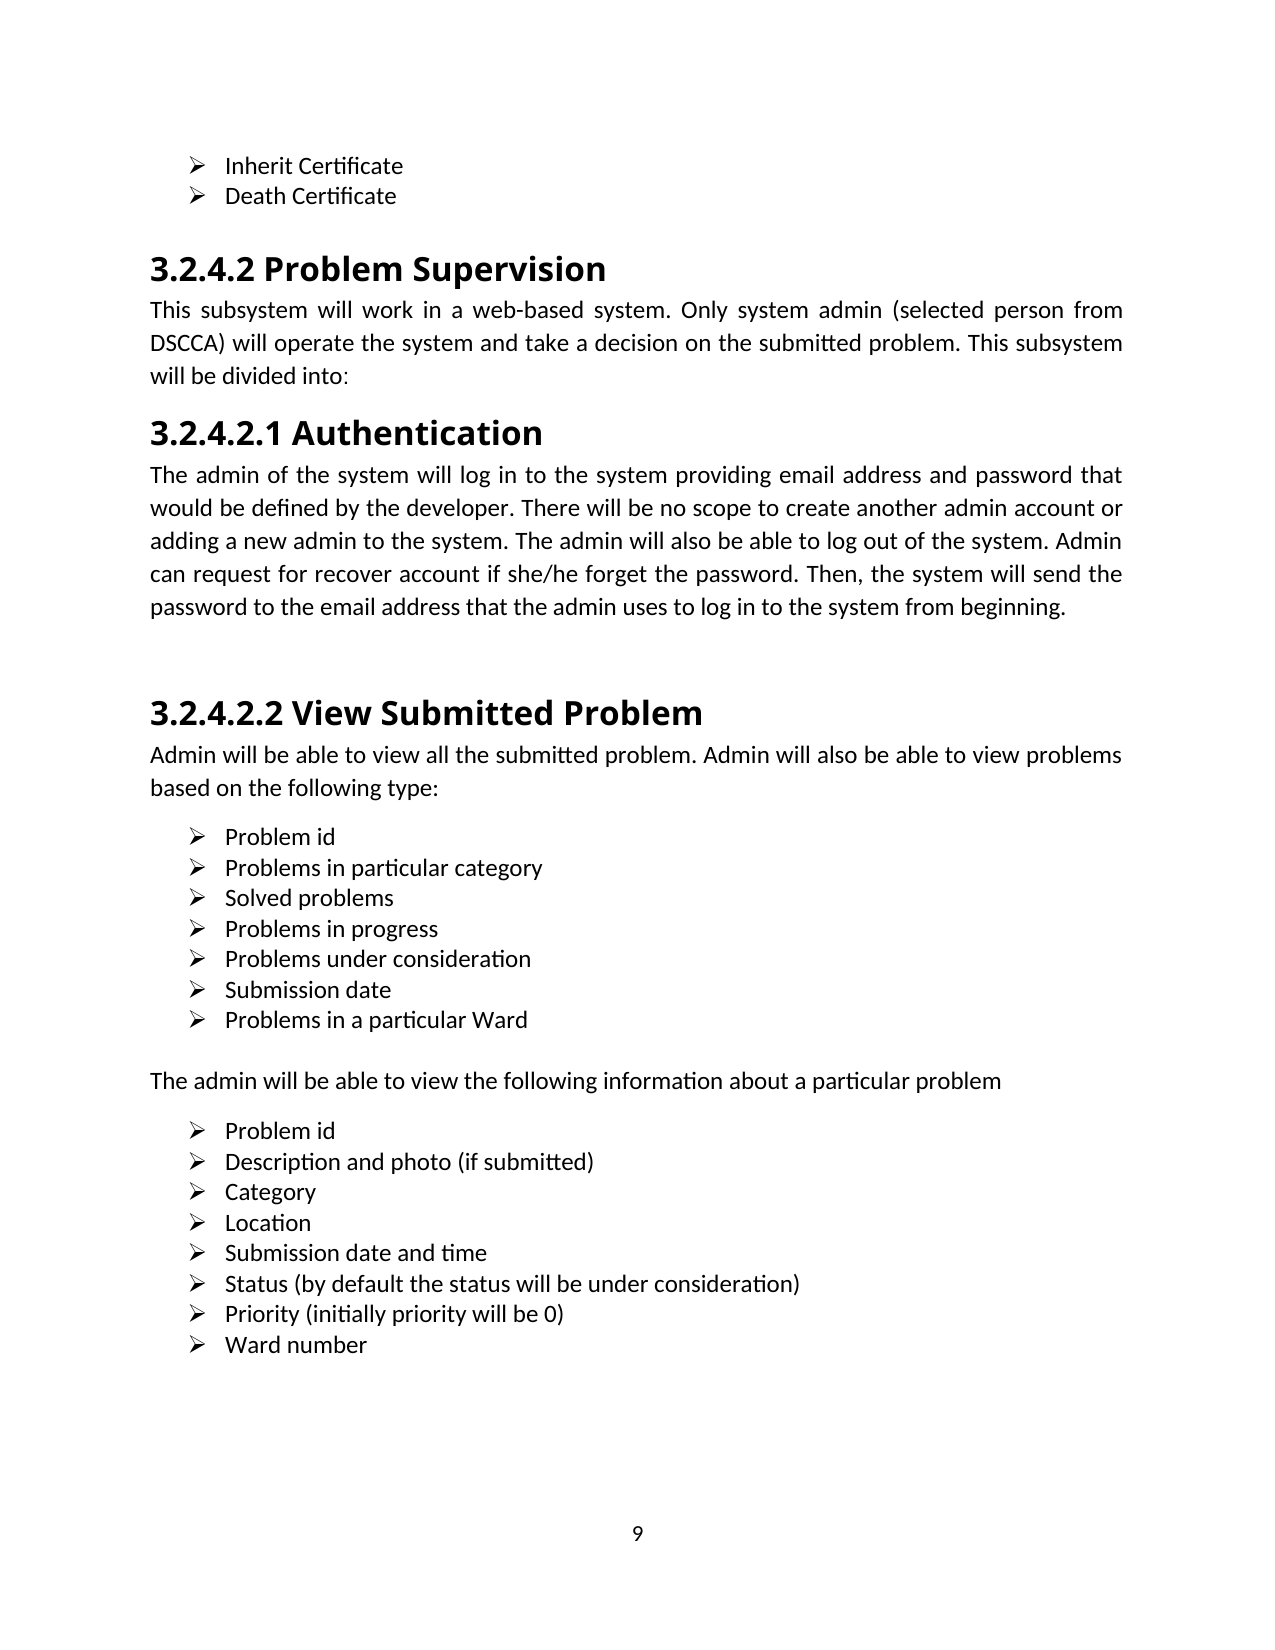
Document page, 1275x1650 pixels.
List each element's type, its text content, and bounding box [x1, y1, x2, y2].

text Problems in a particular Ward [187, 1004, 1125, 1035]
text Submission date and time [187, 1237, 1125, 1268]
text Admin will be able to view all the submitted problem. Admin will also be able to view problems based on the following type: [150, 739, 1125, 802]
text Solved problems [187, 882, 1125, 913]
text The admin of the system will log in to the system providing email address and password that would be defined by the developer. There will be no scope to create another admin account or adding a new admin to the system. The admin will also be able to log out of the system. Admin can request for recover account if she/he forget the password. Then, the system will send the password to the email address that the admin uses to log in to the system from beginning. [150, 459, 1125, 621]
text Problem id [187, 1115, 1125, 1146]
text 3.2.4.2 Problem Supervision [150, 246, 1125, 291]
text 3.2.4.2.2 View Submitted Problem [150, 690, 1125, 735]
text Problems in progress [187, 913, 1125, 943]
text Description and photo (if submitted) [187, 1146, 1125, 1176]
text Status (by default the status will be under consideration) [187, 1268, 1125, 1298]
text 3.2.4.2.1 Authentication [150, 410, 1125, 456]
text Death Certificate [187, 181, 1125, 211]
text Ward number [187, 1329, 1125, 1359]
text Problem id [187, 821, 1125, 852]
text The admin will be able to view the following information about a particular problem [150, 1066, 1125, 1096]
text This subsystem will work in a web-based system. Only system admin (selected person from DSCCA) will operate the system and take a decision on the submitted problem. This subsystem will be divided into: [150, 295, 1125, 391]
text Problems in particular category [187, 852, 1125, 882]
text Priority (initially priority will be 0) [187, 1298, 1125, 1329]
text Location [187, 1207, 1125, 1237]
text Submission date [187, 974, 1125, 1004]
text Inherit Certificate [187, 150, 1125, 181]
text Problems under consideration [187, 943, 1125, 974]
text Category [187, 1176, 1125, 1207]
